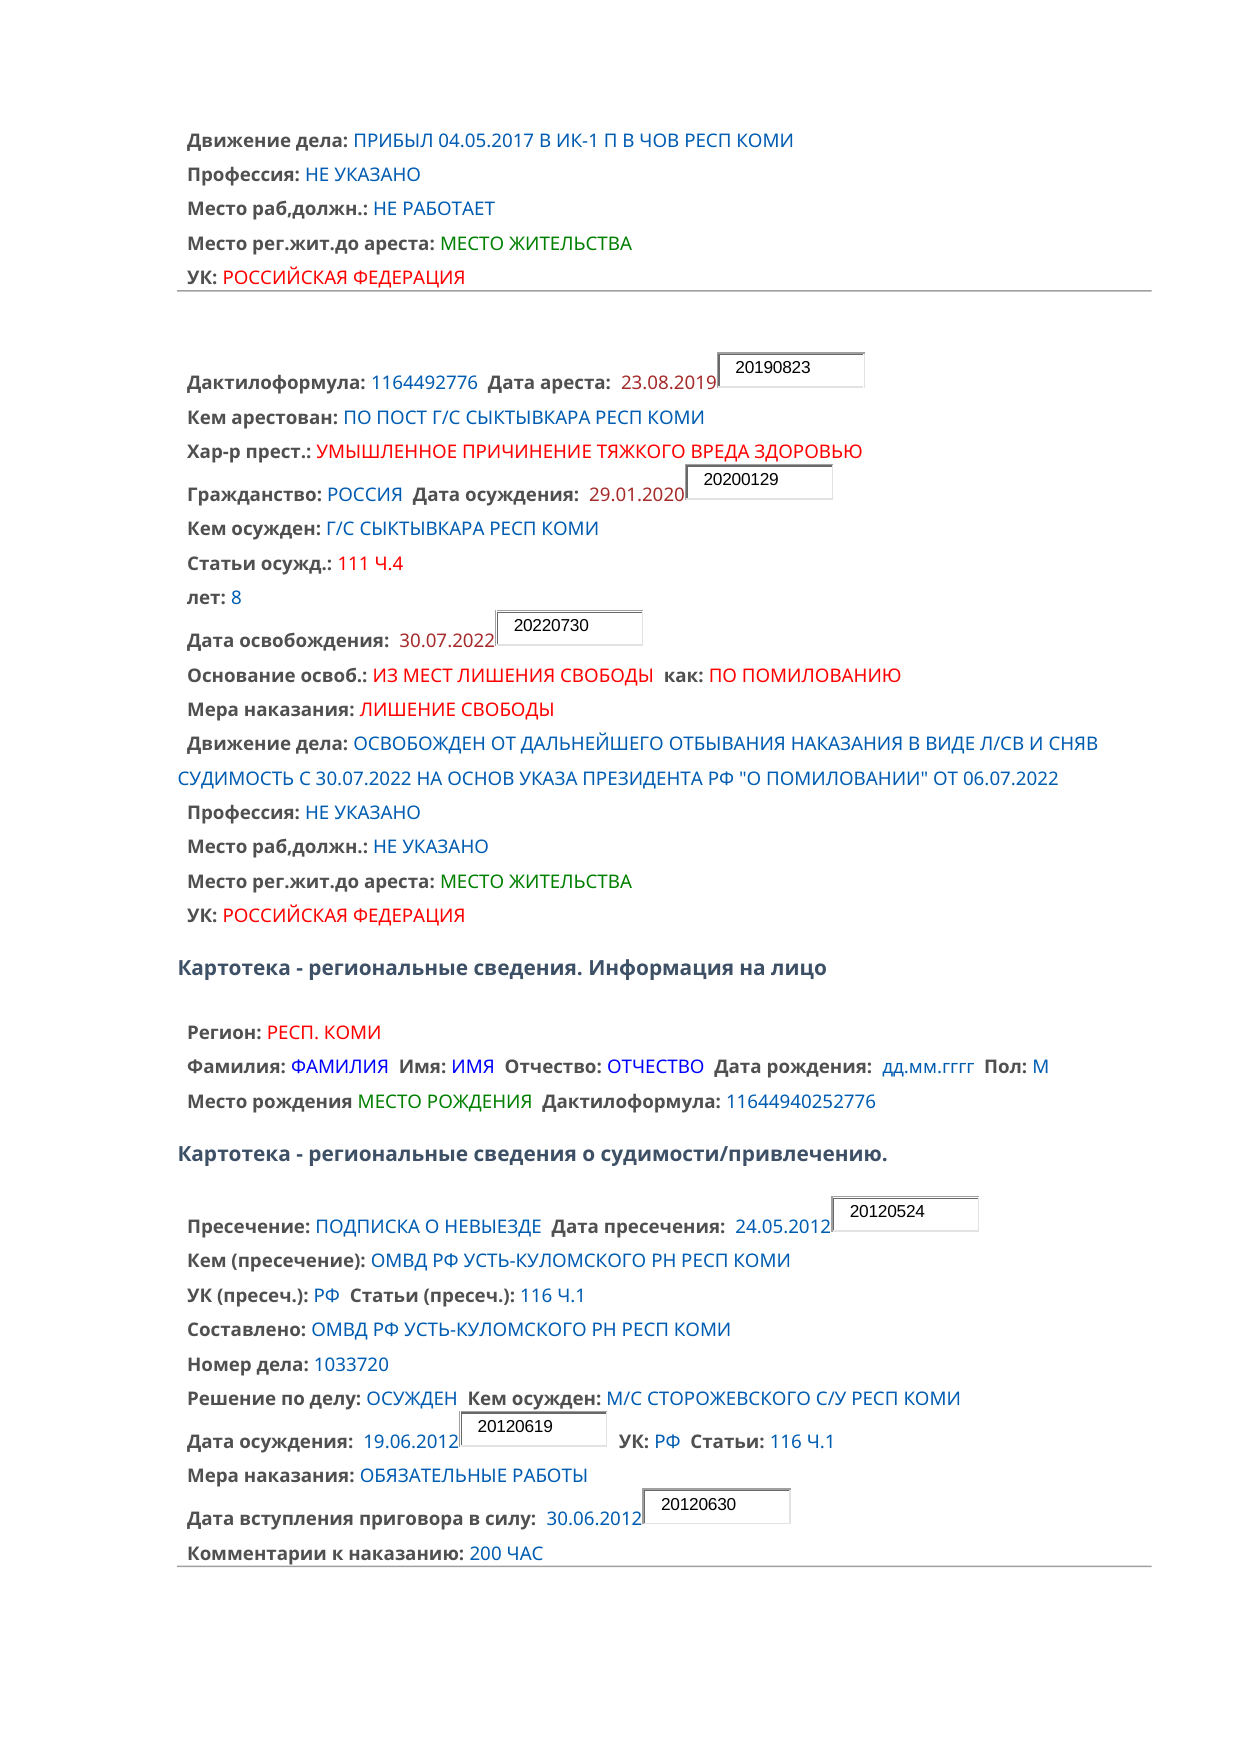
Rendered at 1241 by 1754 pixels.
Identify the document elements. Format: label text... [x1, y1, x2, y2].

text Фамилия: ФАМИЛИЯ Имя: ИМЯ Отчество: ОТЧЕСТВО Дата рождения: дд.мм.гггг Пол: М [177, 1045, 1152, 1079]
text УК (пресеч.): РФ Статьи (пресеч.): 116 Ч.1 [177, 1273, 1152, 1308]
text Движение дела: ПРИБЫЛ 04.05.2017 В ИК-1 П В ЧОВ РЕСП КОМИ [177, 118, 1152, 152]
text УК: РОССИЙСКАЯ ФЕДЕРАЦИЯ [177, 256, 1152, 290]
text Кем осужден: Г/С СЫКТЫВКАРА РЕСП КОМИ [177, 507, 1152, 541]
text Основание освоб.: ИЗ МЕСТ ЛИШЕНИЯ СВОБОДЫ как: ПО ПОМИЛОВАНИЮ [177, 653, 1152, 687]
text Место рождения МЕСТО РОЖДЕНИЯ Дактилоформула: 11644940252776 [177, 1079, 1152, 1113]
text Кем арестован: ПО ПОСТ Г/С СЫКТЫВКАРА РЕСП КОМИ [177, 395, 1152, 429]
text Профессия: НЕ УКАЗАНО [177, 791, 1152, 825]
text Кем (пресечение): ОМВД РФ УСТЬ-КУЛОМСКОГО РН РЕСП КОМИ [177, 1239, 1152, 1273]
text Номер дела: 1033720 [177, 1342, 1152, 1376]
text УК: РОССИЙСКАЯ ФЕДЕРАЦИЯ [177, 894, 1152, 928]
text Профессия: НЕ УКАЗАНО [177, 152, 1152, 187]
text Картотека - региональные сведения о судимости/привлечению. [177, 1139, 1152, 1167]
text Движение дела: ОСВОБОЖДЕН ОТ ДАЛЬНЕЙШЕГО ОТБЫВАНИЯ НАКАЗАНИЯ В ВИДЕ Л/СВ И СНЯВ СУДИМОСТЬ С 30.07.2022 НА ОСНОВ УКАЗА ПРЕЗИДЕНТА РФ "О ПОМИЛОВАНИИ" ОТ 06.07.2022 [177, 722, 1152, 791]
text Место раб,должн.: НЕ РАБОТАЕТ [177, 187, 1152, 221]
text Дата освобождения: 30.07.2022 [177, 610, 1152, 653]
text Комментарии к наказанию: 200 ЧАС [177, 1531, 1152, 1565]
text Дата осуждения: 19.06.2012 УК: РФ Статьи: 116 Ч.1 [177, 1411, 1152, 1454]
text Мера наказания: ЛИШЕНИЕ СВОБОДЫ [177, 687, 1152, 722]
text Место рег.жит.до ареста: МЕСТО ЖИТЕЛЬСТВА [177, 221, 1152, 256]
text Статьи осужд.: 111 Ч.4 [177, 541, 1152, 576]
text Решение по делу: ОСУЖДЕН Кем осужден: М/С СТОРОЖЕВСКОГО С/У РЕСП КОМИ [177, 1376, 1152, 1411]
text Место раб,должн.: НЕ УКАЗАНО [177, 825, 1152, 859]
text Пресечение: ПОДПИСКА О НЕВЫЕЗДЕ Дата пресечения: 24.05.2012 [177, 1196, 1152, 1239]
text Регион: РЕСП. КОМИ [177, 1010, 1152, 1045]
text Составлено: ОМВД РФ УСТЬ-КУЛОМСКОГО РН РЕСП КОМИ [177, 1308, 1152, 1342]
text Картотека - региональные сведения. Информация на лицо [177, 953, 1152, 982]
text Место рег.жит.до ареста: МЕСТО ЖИТЕЛЬСТВА [177, 859, 1152, 894]
text Дактилоформула: 1164492776 Дата ареста: 23.08.2019 [177, 352, 1152, 395]
text Гражданство: РОССИЯ Дата осуждения: 29.01.2020 [177, 464, 1152, 507]
text Хар-р прест.: УМЫШЛЕННОЕ ПРИЧИНЕНИЕ ТЯЖКОГО ВРЕДА ЗДОРОВЬЮ [177, 429, 1152, 464]
text лет: 8 [177, 576, 1152, 610]
text Дата вступления приговора в силу: 30.06.2012 [177, 1488, 1152, 1531]
text Мера наказания: ОБЯЗАТЕЛЬНЫЕ РАБОТЫ [177, 1454, 1152, 1488]
